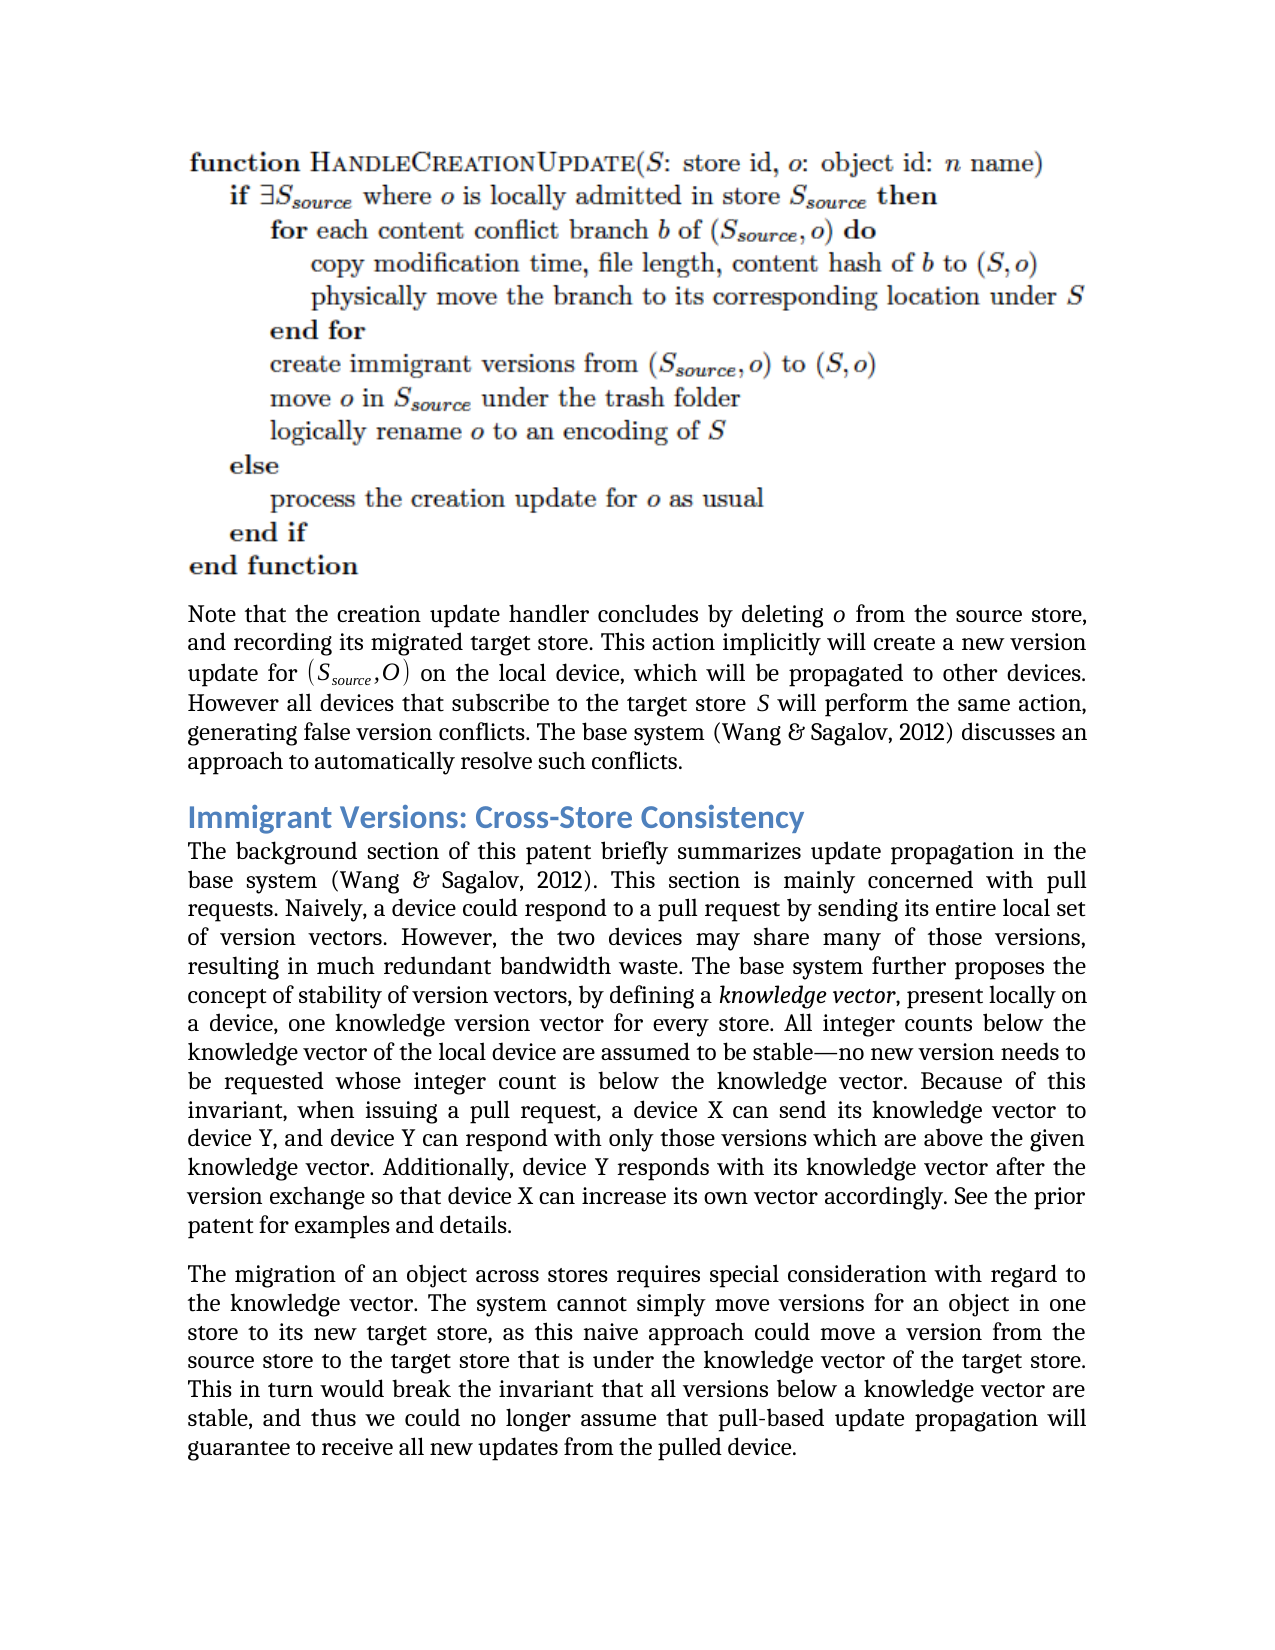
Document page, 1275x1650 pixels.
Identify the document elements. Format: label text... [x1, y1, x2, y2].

text The migration of an object across stores requires special consideration with regard to the knowledge vector. The system cannot simply move versions for an object in one store to its new target store, as this naive approach could move a version from the source store to the target store that is under the knowledge vector of the target store. This in turn would break the invariant that all versions below a knowledge vector are stable, and thus we could no longer assume that pull-based update propagation will guarantee to receive all new updates from the pulled device. [187, 1260, 1087, 1461]
picture [187, 150, 1088, 579]
text Note that the creation update handler concludes by deleting from the source store, and recording its migrated target store. This action implicitly will create a new version update for on the local device, which will be propagated to other devices. However all devices that subscribe to the target store will perform the same action, generating false version conflicts. The base system discusses an approach to automatically resolve such conflicts. [187, 599, 1087, 775]
text The background section of this patent briefly summarizes update propagation in the base system. This section is mainly concerned with pull requests. Naively, a device could respond to a pull request by sending its entire local set of version vectors. However, the two devices may share many of those versions, resulting in much redundant bandwidth waste. The base system further proposes the concept of stability of version vectors, by defining a knowledge vector, present locally on a device, one knowledge version vector for every store. All integer counts below the knowledge vector of the local device are assumed to be stable—no new version needs to be requested whose integer count is below the knowledge vector. Because of this invariant, when issuing a pull request, a device X can send its knowledge vector to device Y, and device Y can respond with only those versions which are above the given knowledge vector. Additionally, device Y responds with its knowledge vector after the version exchange so that device X can increase its own vector accordingly. See the prior patent for examples and details. [187, 837, 1087, 1239]
subtitle Immigrant Versions: Cross-Store Consistency [187, 796, 1087, 837]
